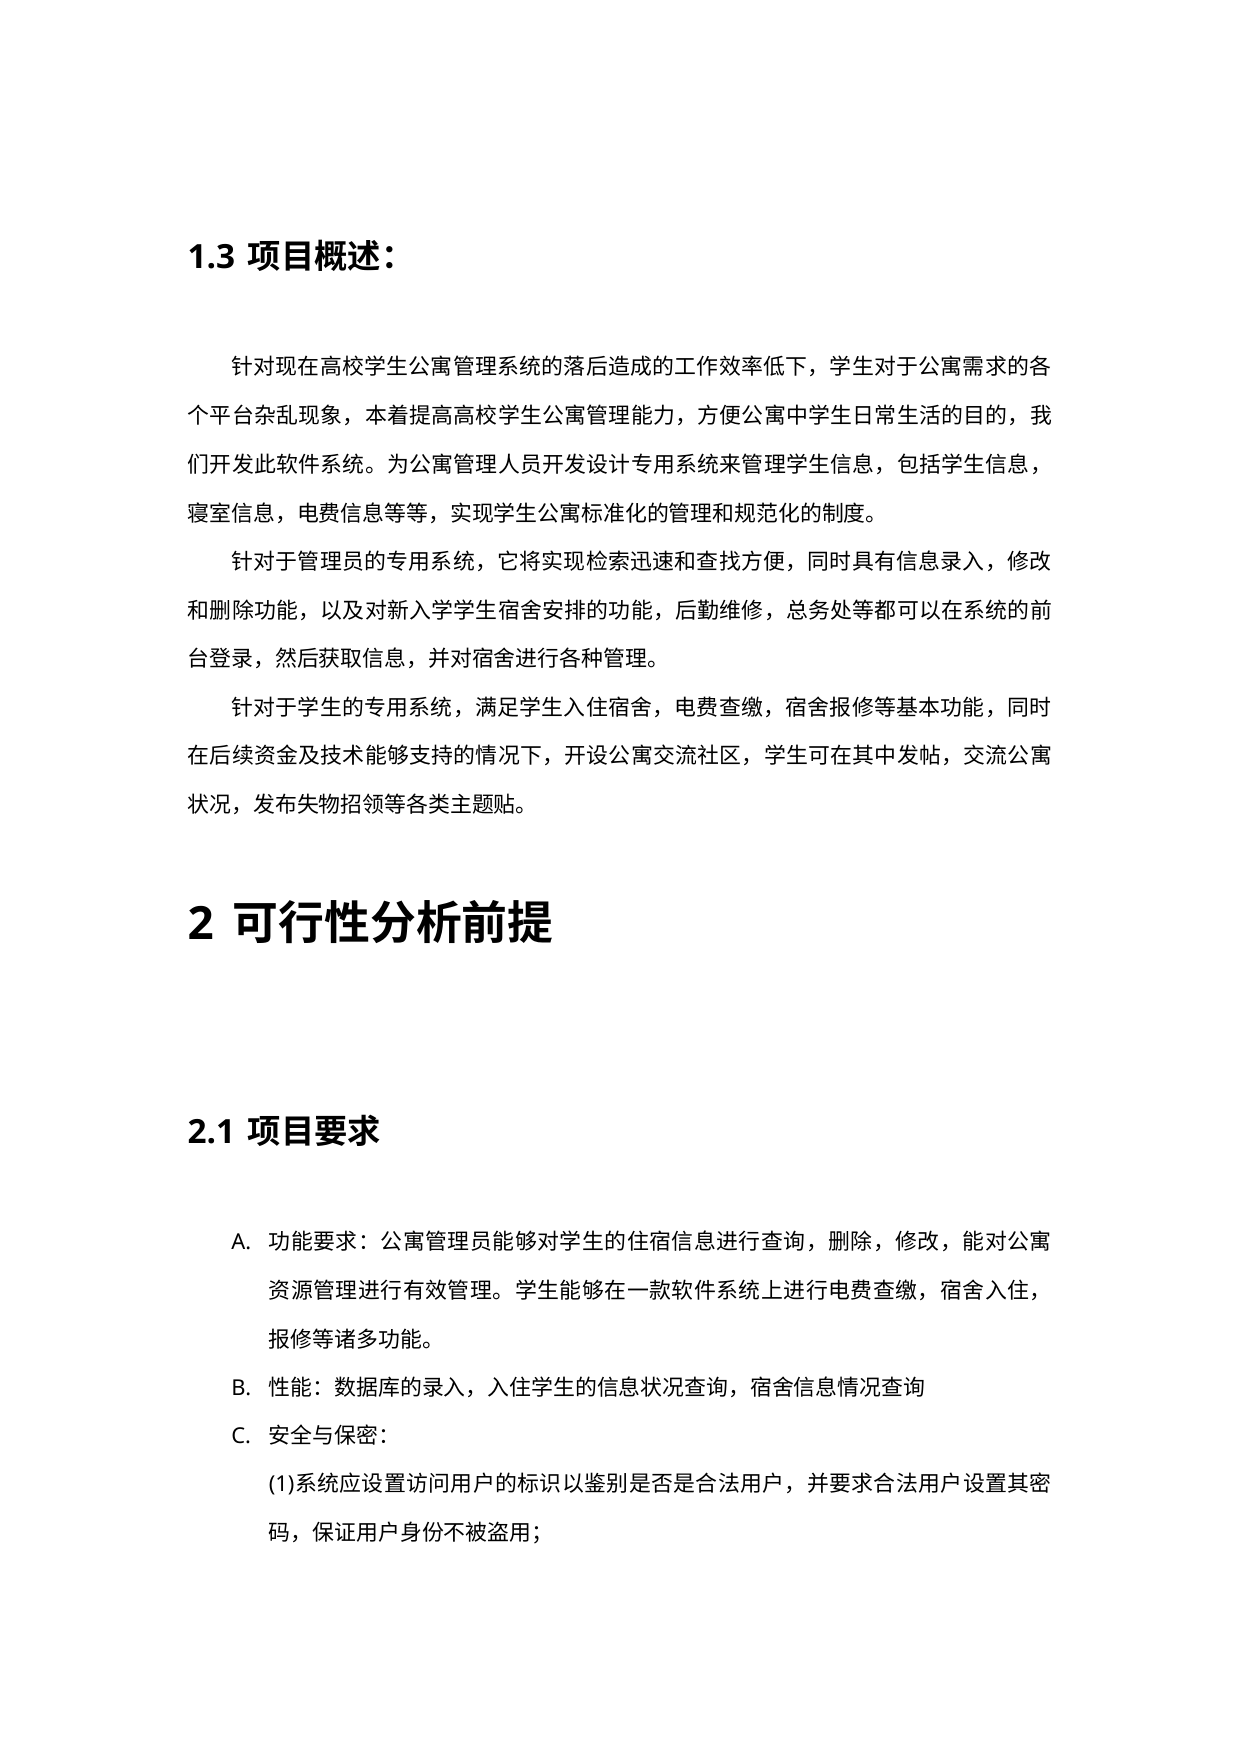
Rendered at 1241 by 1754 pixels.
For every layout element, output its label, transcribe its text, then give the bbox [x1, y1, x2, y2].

text 针对于学生的专用系统，满足学生入住宿舍，电费查缴，宿舍报修等基本功能，同时在后续资金及技术能够支持的情况下，开设公寓交流社区，学生可在其中发帖，交流公寓状况，发布失物招领等各类主题贴。 [187, 689, 1053, 819]
list (1)系统应设置访问用户的标识以鉴别是否是合法用户，并要求合法用户设置其密码，保证用户身份不被盗用； [269, 1466, 1053, 1547]
subtitle 项目要求 [187, 1096, 1053, 1161]
list 安全与保密： [231, 1418, 1053, 1450]
text 针对现在高校学生公寓管理系统的落后造成的工作效率低下，学生对于公寓需求的各个平台杂乱现象，本着提高高校学生公寓管理能力，方便公寓中学生日常生活的目的，我们开发此软件系统。为公寓管理人员开发设计专用系统来管理学生信息，包括学生信息，寝室信息，电费信息等等，实现学生公寓标准化的管理和规范化的制度。 [187, 349, 1053, 528]
list 性能：数据库的录入，入住学生的信息状况查询，宿舍信息情况查询 [231, 1369, 1053, 1402]
subtitle 项目概述： [187, 222, 1053, 287]
subtitle 可行性分析前提 [187, 871, 1053, 968]
text 针对于管理员的专用系统，它将实现检索迅速和查找方便，同时具有信息录入，修改和删除功能，以及对新入学学生宿舍安排的功能，后勤维修，总务处等都可以在系统的前台登录，然后获取信息，并对宿舍进行各种管理。 [187, 543, 1053, 673]
list 功能要求：公寓管理员能够对学生的住宿信息进行查询，删除，修改，能对公寓资源管理进行有效管理。学生能够在一款软件系统上进行电费查缴，宿舍入住，报修等诸多功能。 [231, 1224, 1053, 1354]
